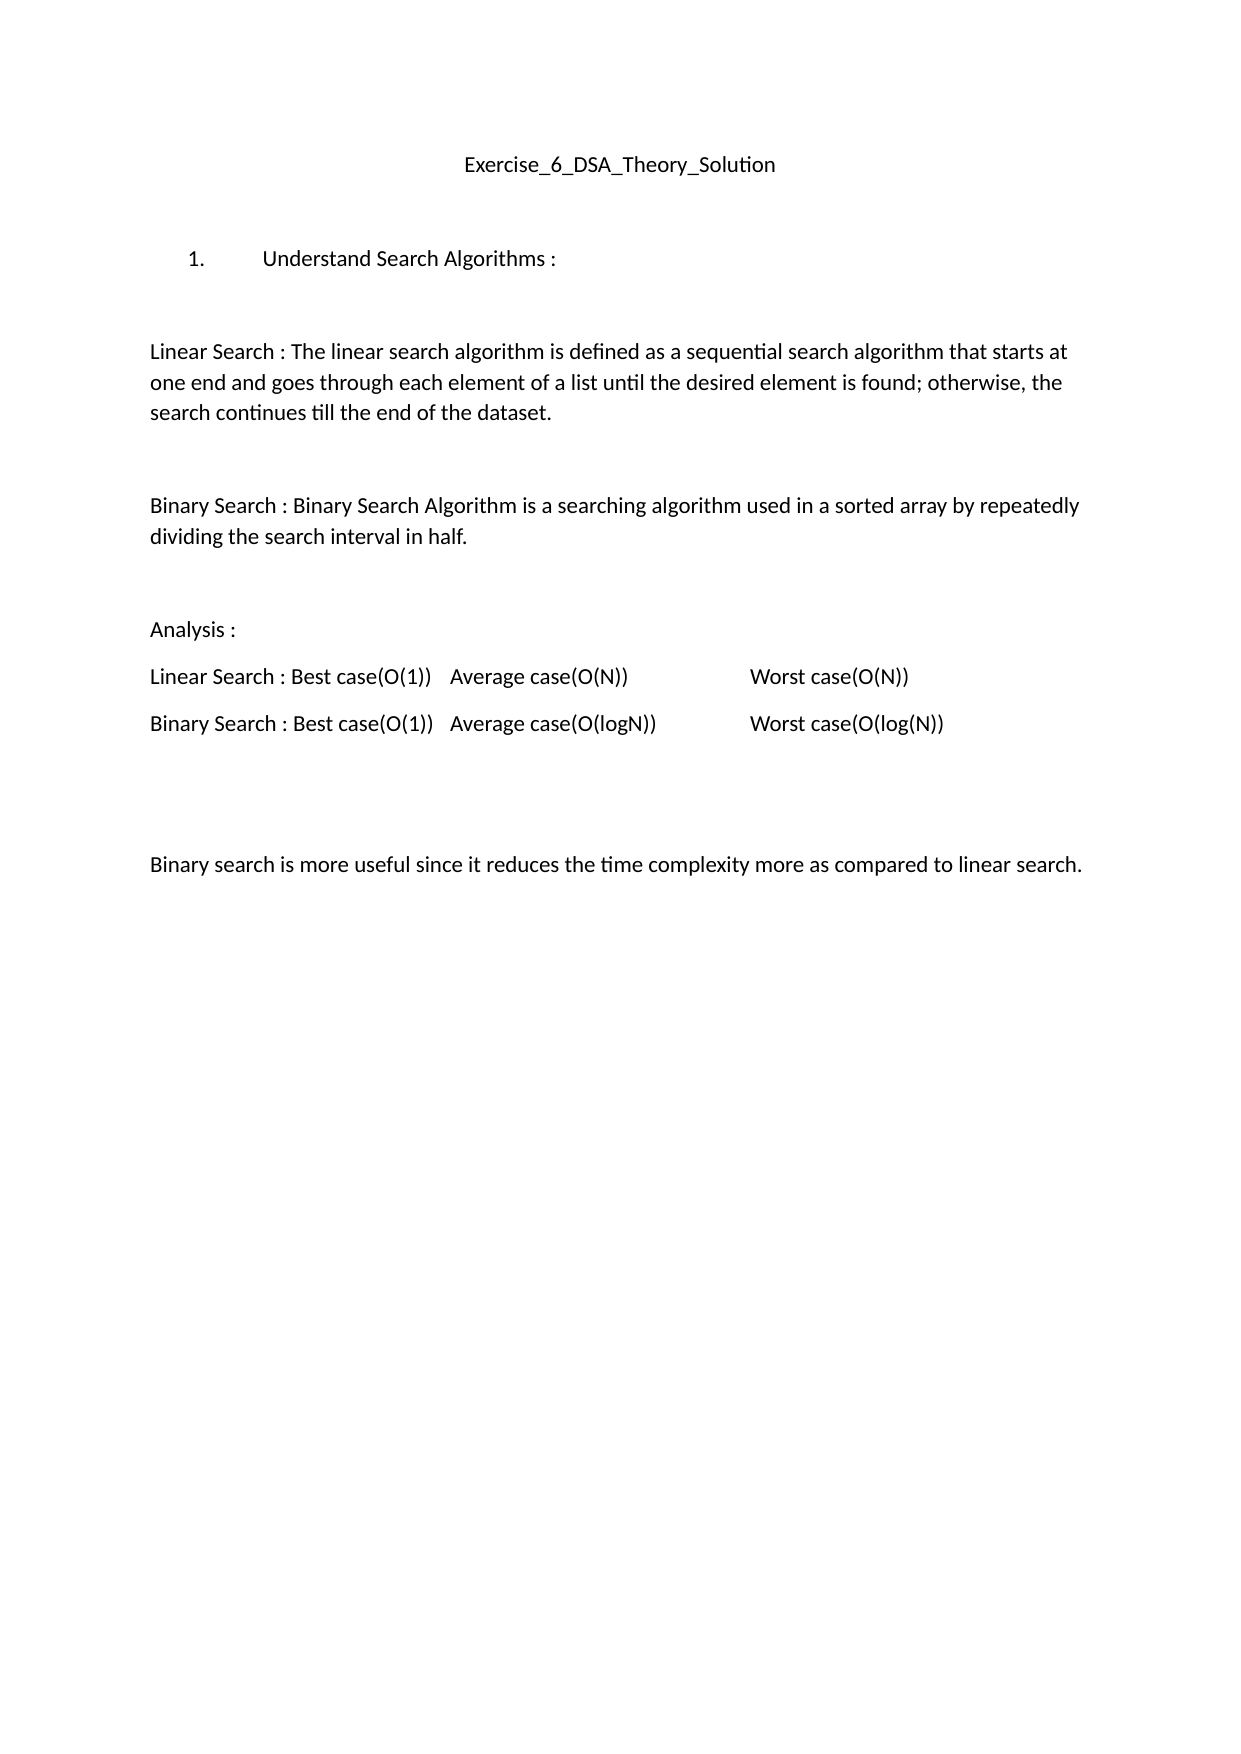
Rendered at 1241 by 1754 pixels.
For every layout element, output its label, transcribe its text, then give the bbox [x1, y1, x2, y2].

text Analysis : [150, 616, 1090, 644]
text Linear Search : The linear search algorithm is defined as a sequential search algorithm that starts at one end and goes through each element of a list until the desired element is found; otherwise, the search continues till the end of the dataset. [150, 337, 1090, 426]
list Understand Search Algorithms : [187, 244, 1090, 272]
text Exercise_6_DSA_Theory_Solution [150, 150, 1090, 178]
text Binary Search : Binary Search Algorithm is a searching algorithm used in a sorted array by repeatedly dividing the search interval in half. [150, 492, 1090, 550]
text Binary search is more useful since it reduces the time complexity more as compared to linear search. [150, 850, 1090, 878]
text Binary Search : Best case(O(1)) Average case(O(logN)) Worst case(O(log(N)) [150, 709, 1090, 737]
text Linear Search : Best case(O(1)) Average case(O(N)) Worst case(O(N)) [150, 662, 1090, 691]
